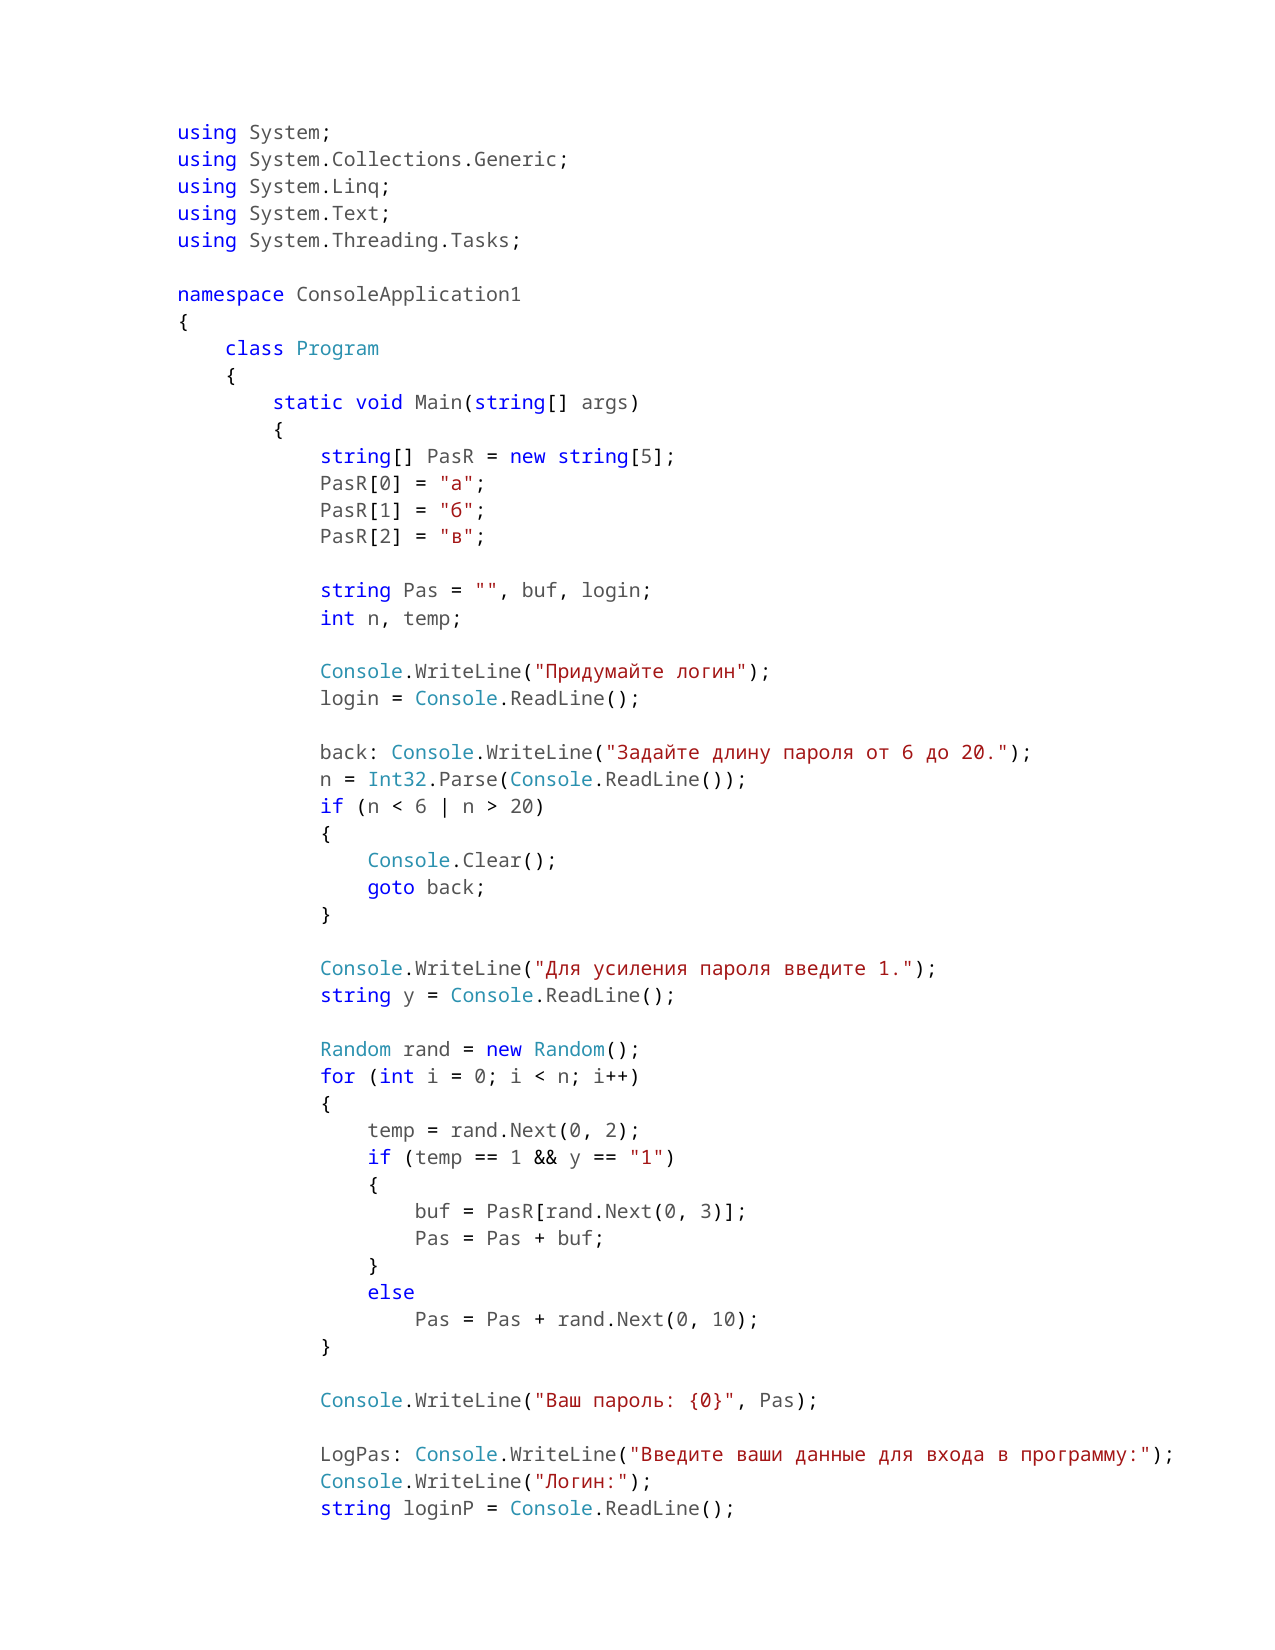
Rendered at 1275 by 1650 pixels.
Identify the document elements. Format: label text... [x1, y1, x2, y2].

text string loginP = Console.ReadLine(); [177, 1494, 1186, 1521]
text { [177, 307, 1186, 334]
text string[] PasR = new string[5]; [177, 442, 1186, 469]
text namespace ConsoleApplication1 [177, 280, 1186, 307]
text if (n < 6 | n > 20) [177, 793, 1186, 819]
text string y = Console.ReadLine(); [177, 981, 1186, 1008]
text } [177, 1332, 1186, 1359]
text { [177, 819, 1186, 847]
text LogPas: Console.WriteLine("Введите ваши данные для входа в программу:"); [177, 1440, 1186, 1467]
text using System.Linq; [177, 172, 1186, 199]
text Console.WriteLine("Ваш пароль: {0}", Pas); [177, 1386, 1186, 1413]
text back: Console.WriteLine("Задайте длину пароля от 6 до 20."); [177, 739, 1186, 766]
text using System.Collections.Generic; [177, 145, 1186, 172]
text Pas = Pas + rand.Next(0, 10); [177, 1305, 1186, 1332]
text PasR[1] = "б"; [177, 496, 1186, 523]
text Console.WriteLine("Придумайте логин"); [177, 658, 1186, 685]
text Console.WriteLine("Для усиления пароля введите 1."); [177, 954, 1186, 981]
text Pas = Pas + buf; [177, 1224, 1186, 1251]
text using System; [177, 118, 1186, 145]
text int n, temp; [177, 604, 1186, 631]
text temp = rand.Next(0, 2); [177, 1116, 1186, 1143]
text Console.Clear(); [177, 847, 1186, 873]
text Console.WriteLine("Логин:"); [177, 1467, 1186, 1494]
text if (temp == 1 && y == "1") [177, 1143, 1186, 1170]
text for (int i = 0; i < n; i++) [177, 1062, 1186, 1089]
text static void Main(string[] args) [177, 388, 1186, 415]
text { [177, 415, 1186, 442]
text } [177, 901, 1186, 927]
text { [177, 1089, 1186, 1116]
text { [177, 1170, 1186, 1197]
text login = Console.ReadLine(); [177, 685, 1186, 712]
text else [177, 1278, 1186, 1305]
text buf = PasR[rand.Next(0, 3)]; [177, 1197, 1186, 1224]
text } [177, 1251, 1186, 1278]
text Random rand = new Random(); [177, 1035, 1186, 1062]
text PasR[0] = "а"; [177, 469, 1186, 496]
text n = Int32.Parse(Console.ReadLine()); [177, 766, 1186, 793]
text using System.Threading.Tasks; [177, 226, 1186, 253]
text goto back; [177, 873, 1186, 901]
text PasR[2] = "в"; [177, 523, 1186, 550]
text using System.Text; [177, 199, 1186, 226]
text class Program [177, 334, 1186, 361]
text { [177, 361, 1186, 388]
text string Pas = "", buf, login; [177, 577, 1186, 604]
